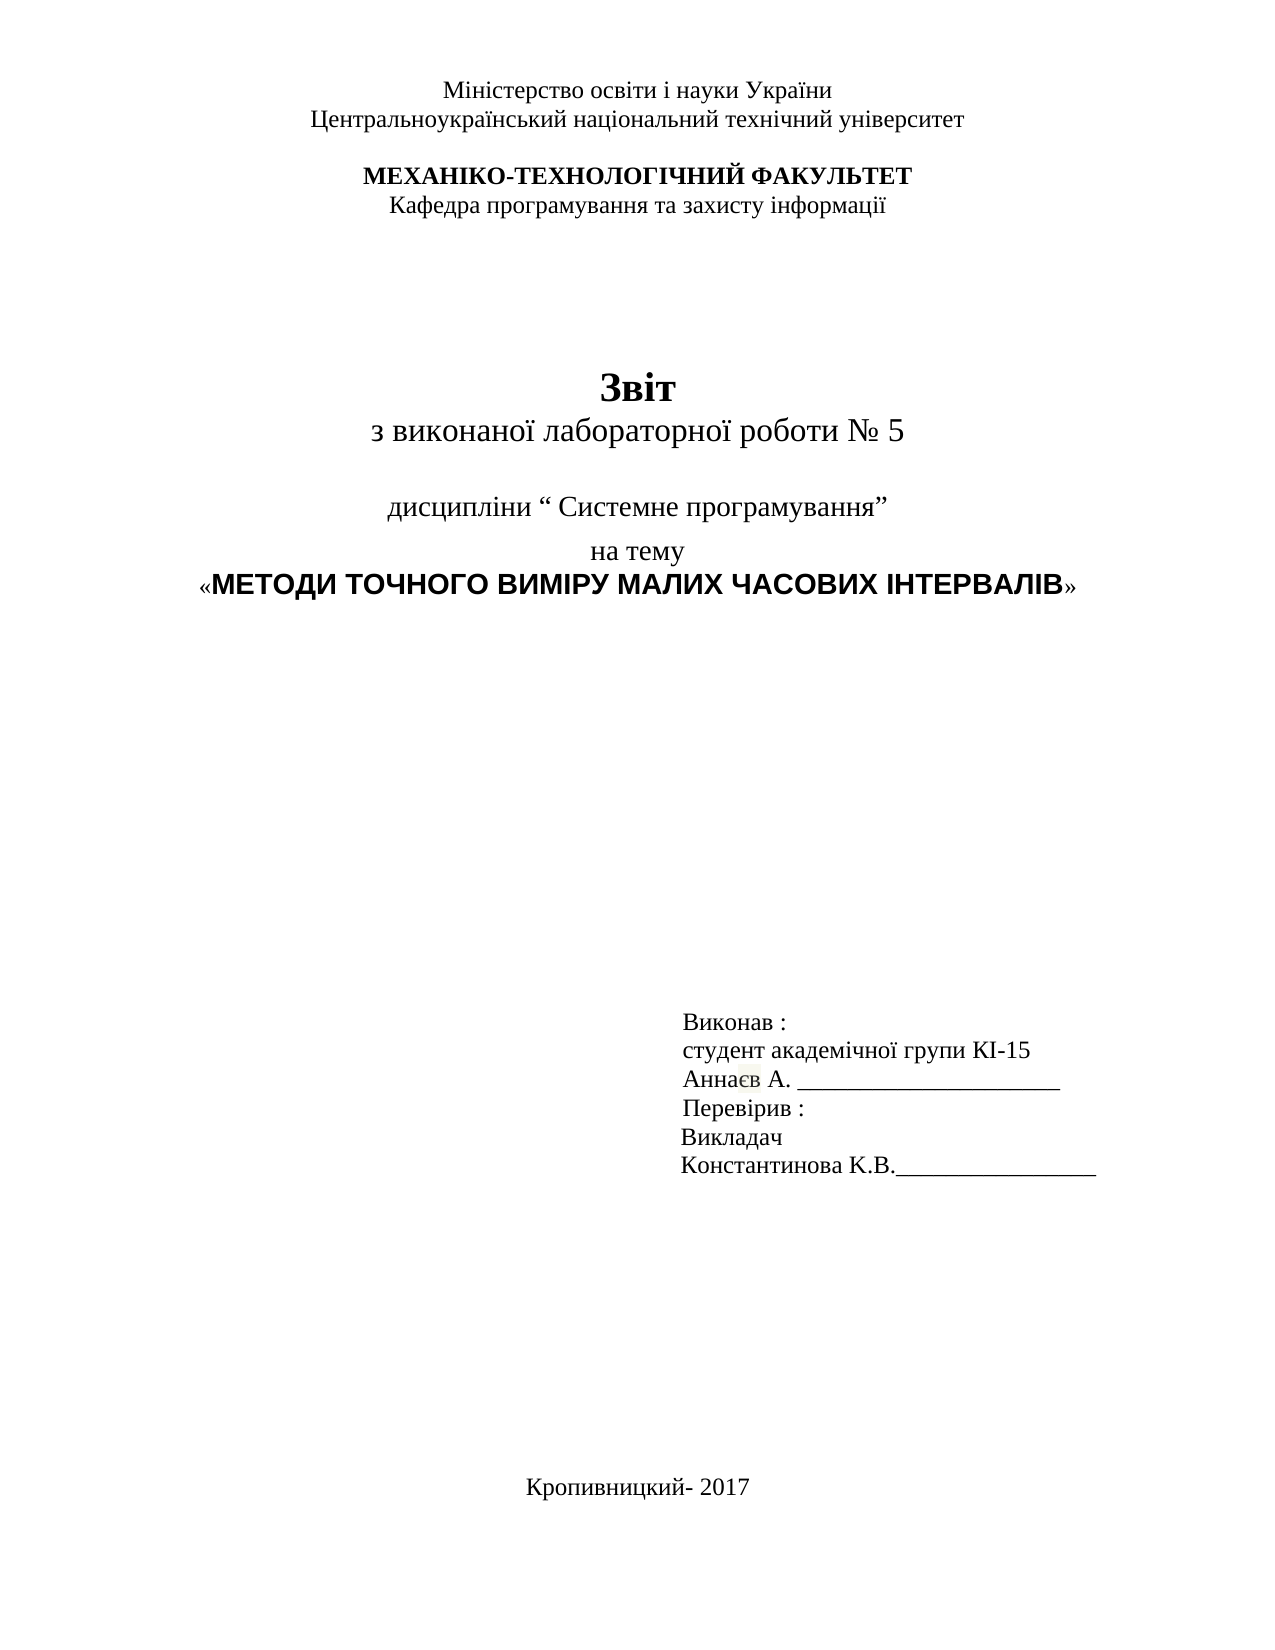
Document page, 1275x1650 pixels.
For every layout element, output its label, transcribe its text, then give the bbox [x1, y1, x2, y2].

text «МЕТОДИ ТОЧНОГО ВИМІРУ МАЛИХ ЧАСОВИХ ІНТЕРВАЛІВ» [75, 567, 1200, 600]
text Викладач [680, 1122, 1200, 1151]
text МЕХАНІКО-ТЕХНОЛОГІЧНИЙ ФАКУЛЬТЕТ [75, 161, 1200, 190]
text Константинова K.В.________________ [607, 1151, 1200, 1179]
text Міністерство освіти і науки України [75, 75, 1200, 104]
text дисципліни “ Системне програмування” [75, 489, 1200, 523]
text Кафедра програмування та захисту інформації [75, 190, 1200, 219]
text на тему [75, 533, 1200, 567]
text Виконав : [682, 1007, 1200, 1036]
text Звіт [75, 362, 1200, 410]
text Аннаєв А. _____________________ [761, 1064, 1200, 1093]
text з виконаної лабораторної роботи № 5 [75, 410, 1200, 449]
text Центральноукраїнський національний технічний університет [75, 104, 1200, 132]
text Кропивницкий- 2017 [75, 1472, 1200, 1500]
text студент академічної групи КІ-15 [682, 1036, 1200, 1064]
text Перевірив : [682, 1093, 1200, 1122]
